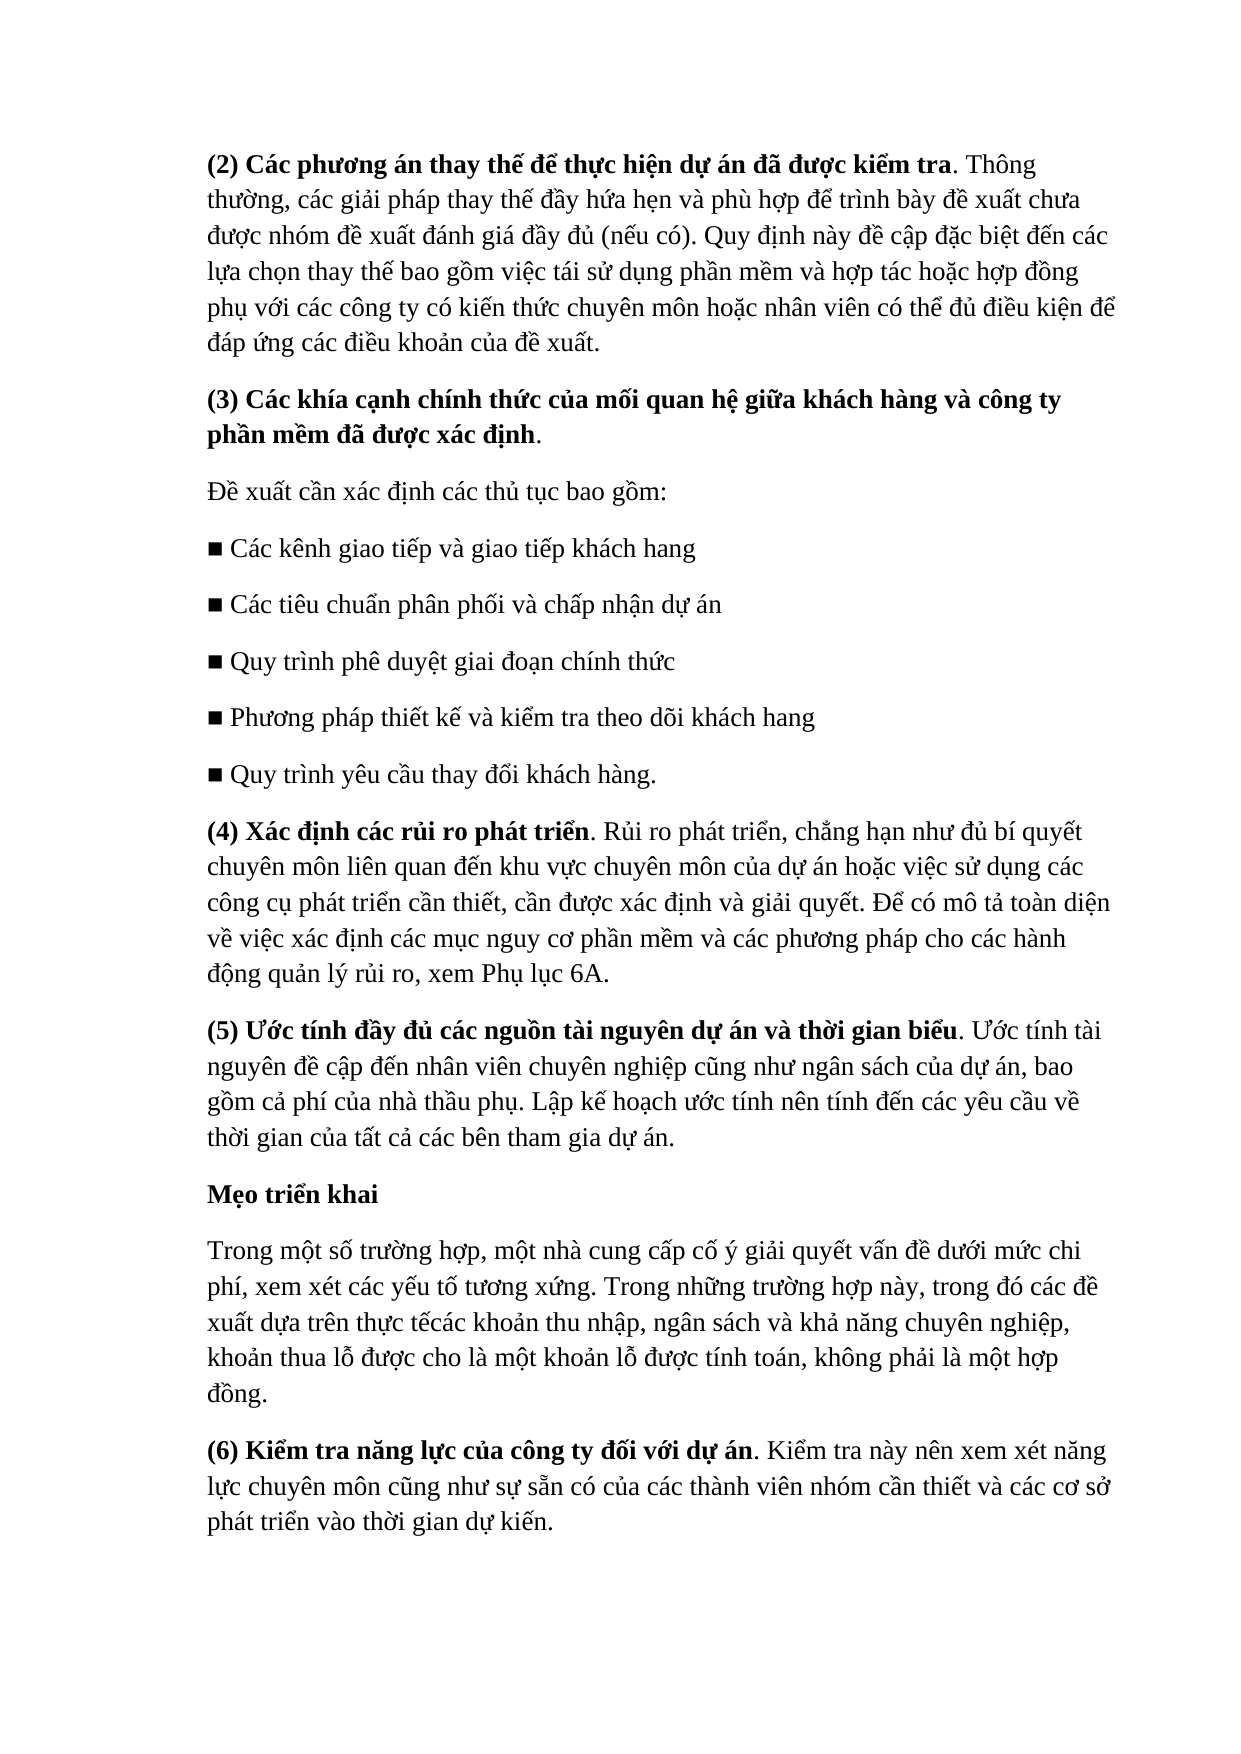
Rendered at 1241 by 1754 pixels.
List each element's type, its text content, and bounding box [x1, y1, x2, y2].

text Đề xuất cần xác định các thủ tục bao gồm: [207, 475, 1122, 506]
text ■ Các tiêu chuẩn phân phối và chấp nhận dự án [207, 588, 1122, 619]
text ■ Quy trình phê duyệt giai đoạn chính thức [207, 645, 1122, 676]
text ■ Quy trình yêu cầu thay đổi khách hàng. [207, 758, 1122, 789]
text (5) Ước tính đầy đủ các nguồn tài nguyên dự án và thời gian biểu. Ước tính tài nguyên đề cập đến nhân viên chuyên nghiệp cũng như ngân sách của dự án, bao gồm cả phí của nhà thầu phụ. Lập kế hoạch ước tính nên tính đến các yêu cầu về thời gian của tất cả các bên tham gia dự án. [207, 1014, 1122, 1152]
text (6) Kiểm tra năng lực của công ty đối với dự án. Kiểm tra này nên xem xét năng lực chuyên môn cũng như sự sẵn có của các thành viên nhóm cần thiết và các cơ sở phát triển vào thời gian dự kiến. [207, 1434, 1122, 1536]
text (2) Các phương án thay thế để thực hiện dự án đã được kiểm tra. Thông thường, các giải pháp thay thế đầy hứa hẹn và phù hợp để trình bày đề xuất chưa được nhóm đề xuất đánh giá đầy đủ (nếu có). Quy định này đề cập đặc biệt đến các lựa chọn thay thế bao gồm việc tái sử dụng phần mềm và hợp tác hoặc hợp đồng phụ với các công ty có kiến ​​thức chuyên môn hoặc nhân viên có thể đủ điều kiện để đáp ứng các điều khoản của đề xuất. [207, 148, 1122, 357]
text (3) Các khía cạnh chính thức của mối quan hệ giữa khách hàng và công ty phần mềm đã được xác định. [207, 383, 1122, 450]
text ■ Các kênh giao tiếp và giao tiếp khách hang [207, 532, 1122, 563]
text Mẹo triển khai [207, 1178, 1122, 1209]
text Trong một số trường hợp, một nhà cung cấp cố ý giải quyết vấn đề dưới mức chi phí, xem xét các yếu tố tương xứng. Trong những trường hợp này, trong đó các đề xuất dựa trên thực tếcác khoản thu nhập, ngân sách và khả năng chuyên nghiệp, khoản thua lỗ được cho là một khoản lỗ được tính toán, không phải là một hợp đồng. [207, 1234, 1122, 1408]
text (4) Xác định các rủi ro phát triển. Rủi ro phát triển, chẳng hạn như đủ bí quyết chuyên môn liên quan đến khu vực chuyên môn của dự án hoặc việc sử dụng các công cụ phát triển cần thiết, cần được xác định và giải quyết. Để có mô tả toàn diện về việc xác định các mục nguy cơ phần mềm và các phương pháp cho các hành động quản lý rủi ro, xem Phụ lục 6A. [207, 814, 1122, 989]
text ■ Phương pháp thiết kế và kiểm tra theo dõi khách hang [207, 701, 1122, 733]
